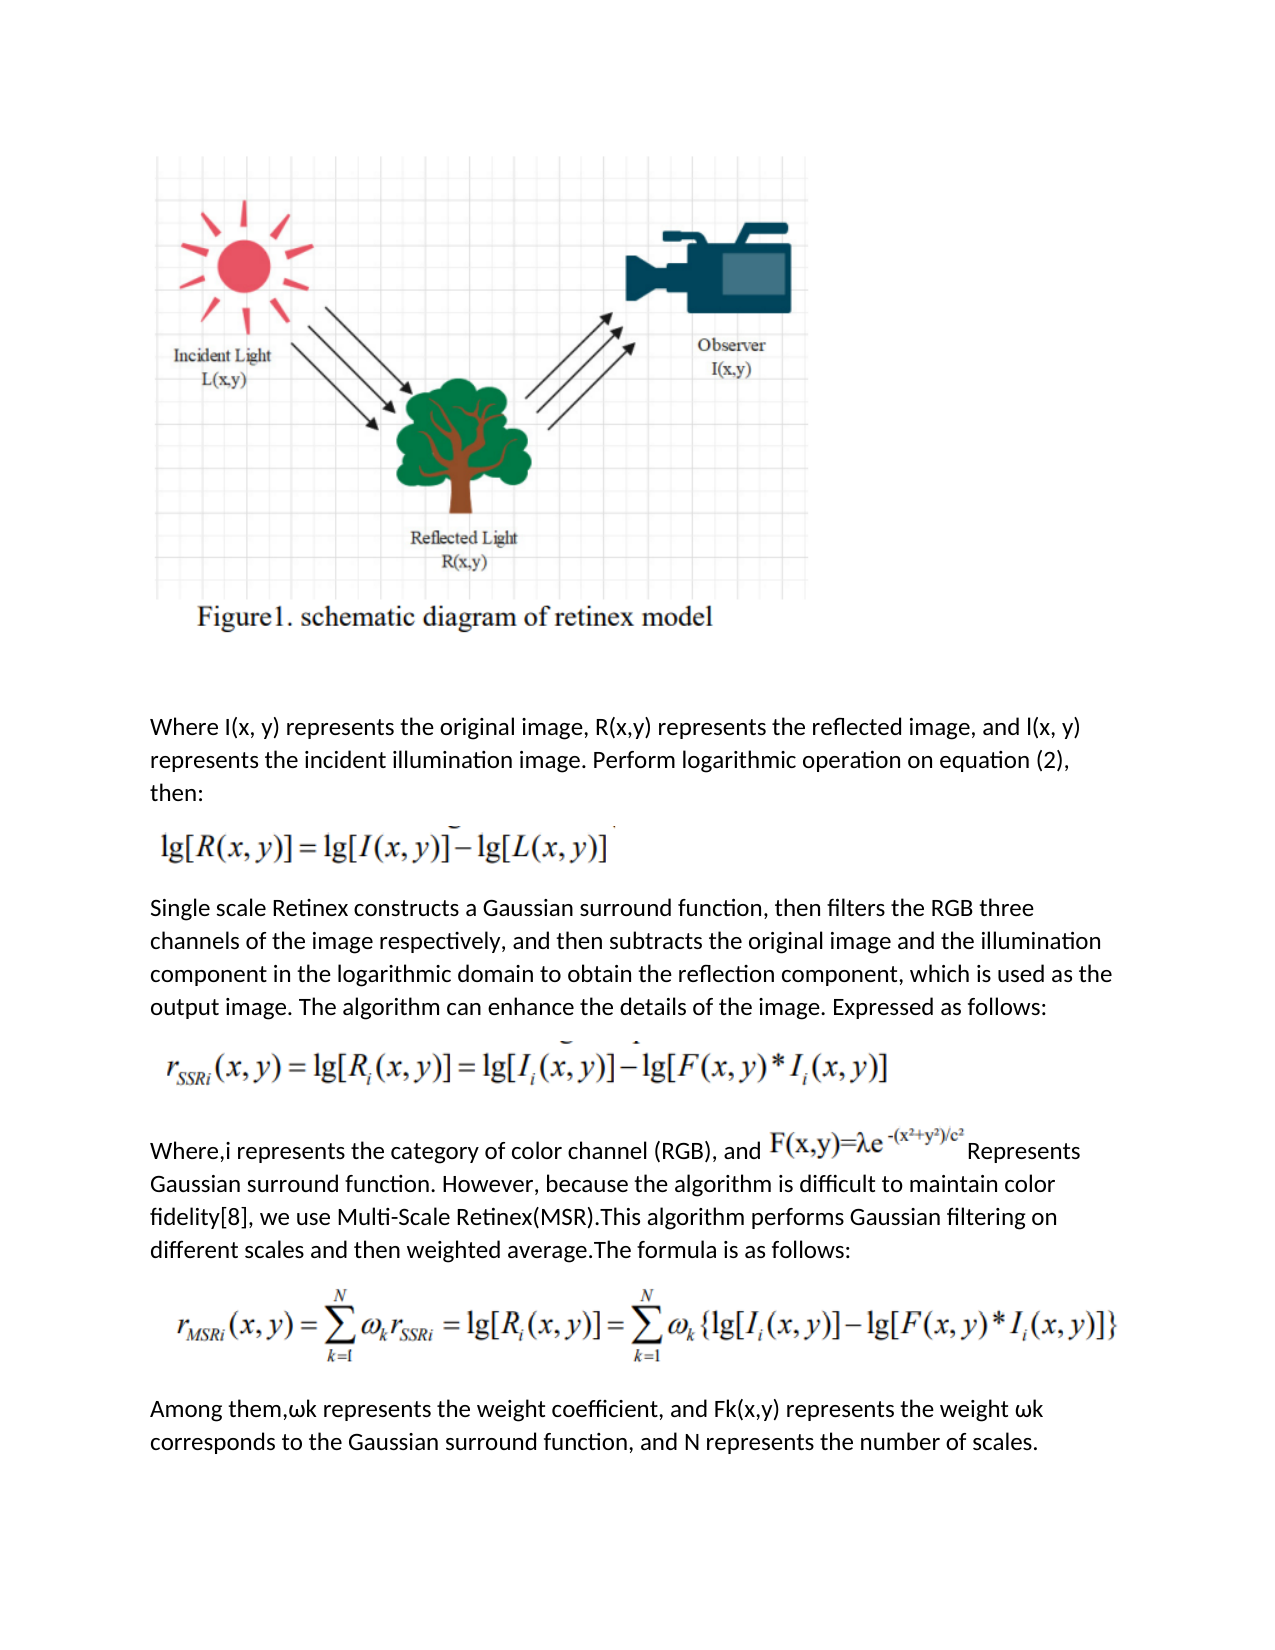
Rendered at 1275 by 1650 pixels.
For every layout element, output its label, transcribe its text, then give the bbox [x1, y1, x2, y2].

picture [150, 150, 822, 646]
text Single scale Retinex constructs a Gaussian surround function, then filters the RGB three channels of the image respectively, and then subtracts the original image and the illumination component in the logarithmic domain to obtain the reflection component, which is used as the output image. The algorithm can enhance the details of the image. Expressed as follows: [150, 893, 1125, 1022]
picture [768, 1117, 967, 1160]
picture [150, 1283, 1125, 1375]
text Among them,ωk represents the weight coefficient, and Fk(x,y) represents the weight ωk corresponds to the Gaussian surround function, and N represents the number of scales. [150, 1393, 1125, 1457]
picture [150, 826, 615, 874]
text Where,i represents the category of color channel (RGB), and Represents Gaussian surround function. However, because the algorithm is difficult to maintain color fidelity[8], we use Multi-Scale Retinex(MSR).This algorithm performs Gaussian filtering on different scales and then weighted average.The formula is as follows: [150, 1117, 1125, 1265]
text Where I(x, y) represents the original image, R(x,y) represents the reflected image, and l(x, y) represents the incident illumination image. Perform logarithmic operation on equation (2), then: [150, 711, 1125, 807]
picture [150, 1041, 904, 1099]
